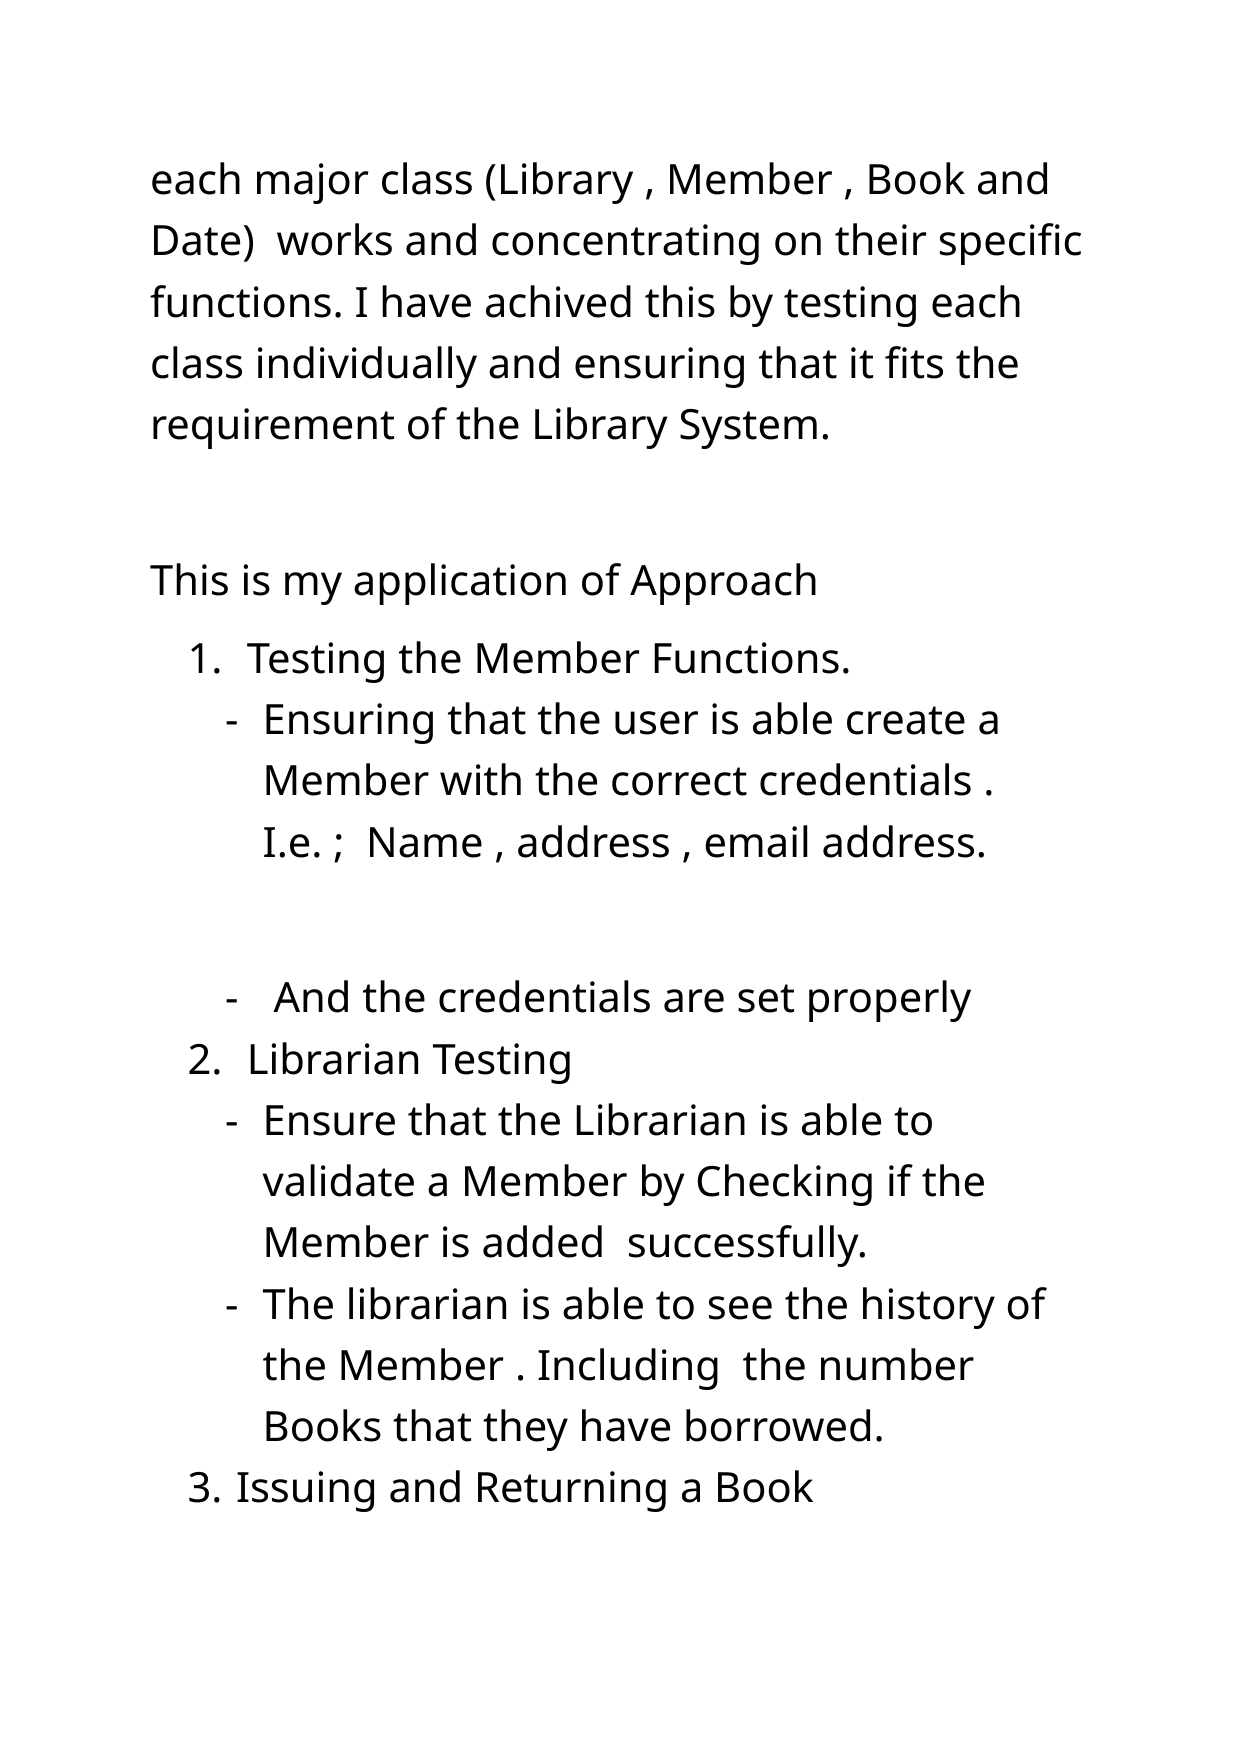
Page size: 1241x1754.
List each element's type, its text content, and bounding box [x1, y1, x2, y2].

list I.e. ; Name , address , email address. [262, 812, 1090, 869]
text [150, 150, 1090, 452]
list Testing the Member Functions. [187, 629, 1090, 686]
list The librarian is able to see the history of the Member . Including the number Books that they have borrowed. [225, 1274, 1090, 1454]
list Ensuring that the user is able create a Member with the correct credentials . [225, 690, 1090, 808]
text This is my application of Approach [150, 551, 1090, 608]
list Librarian Testing [187, 1029, 1090, 1086]
list Ensure that the Librarian is able to validate a Member by Checking if the Member is added successfully. [225, 1091, 1090, 1270]
list Issuing and Returning a Book [187, 1458, 1090, 1515]
list And the credentials are set properly [225, 968, 1090, 1025]
